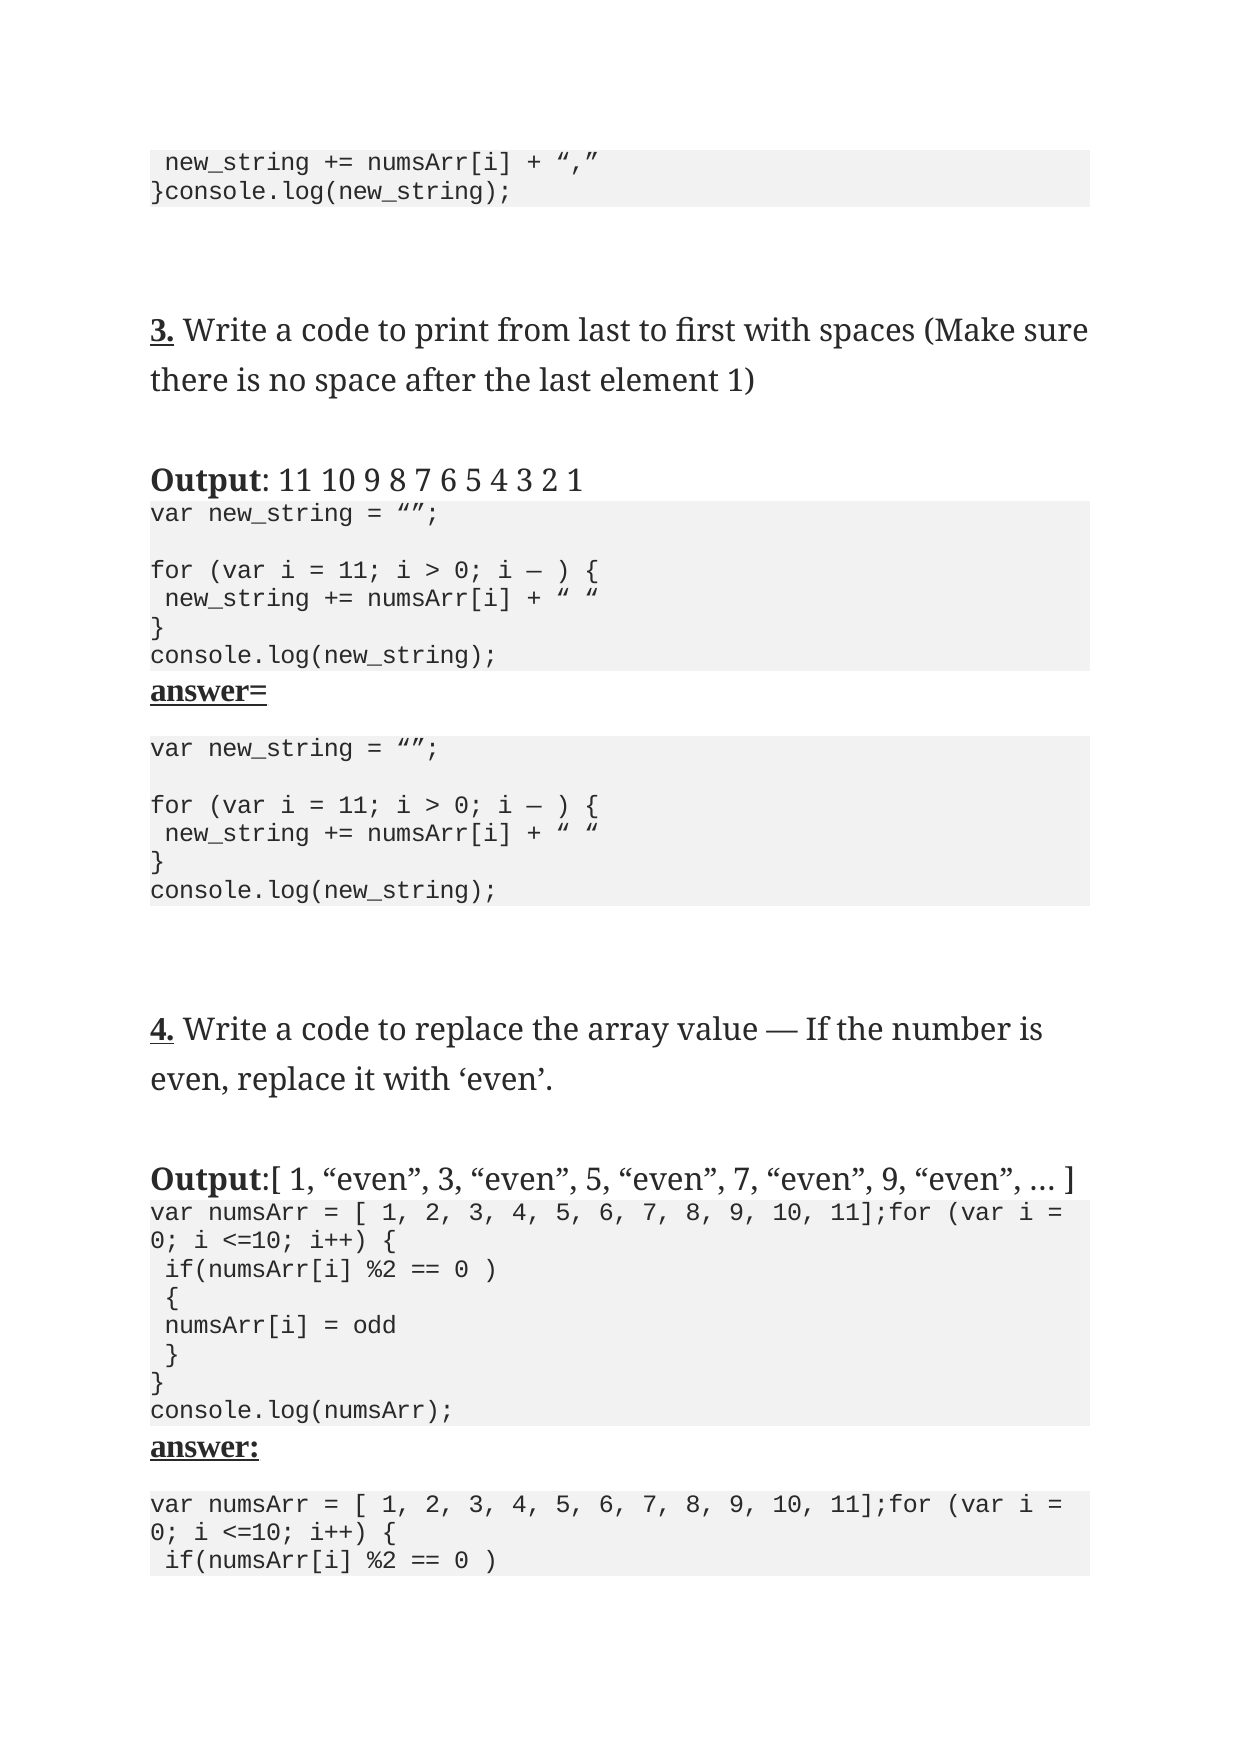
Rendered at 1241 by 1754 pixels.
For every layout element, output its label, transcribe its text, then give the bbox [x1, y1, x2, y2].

text Output: 11 10 9 8 7 6 5 4 3 2 1 [150, 451, 1090, 501]
text var numsArr = [ 1, 2, 3, 4, 5, 6, 7, 8, 9, 10, 11];for (var i = 0; i <=10; i++) { if(numsArr[i] %2 == 0 ) { numsArr[i] = odd } } console.log(numsArr); [150, 1200, 1090, 1426]
text var new_string = “”; for (var i = 11; i > 0; i — ) { new_string += numsArr[i] + “ “ } console.log(new_string); [150, 501, 1090, 671]
text Output:[ 1, “even”, 3, “even”, 5, “even”, 7, “even”, 9, “even”, … ] [150, 1150, 1090, 1200]
text 4. Write a code to replace the array value — If the number is even, replace it with ‘even’. [150, 1000, 1090, 1100]
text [150, 150, 1090, 207]
text answer= [150, 671, 1090, 709]
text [150, 1491, 1090, 1576]
text 3. Write a code to print from last to first with spaces (Make sure there is no space after the last element 1) [150, 301, 1090, 401]
text var new_string = “”; for (var i = 11; i > 0; i — ) { new_string += numsArr[i] + “ “ } console.log(new_string); [150, 736, 1090, 906]
text answer: [150, 1426, 1090, 1465]
